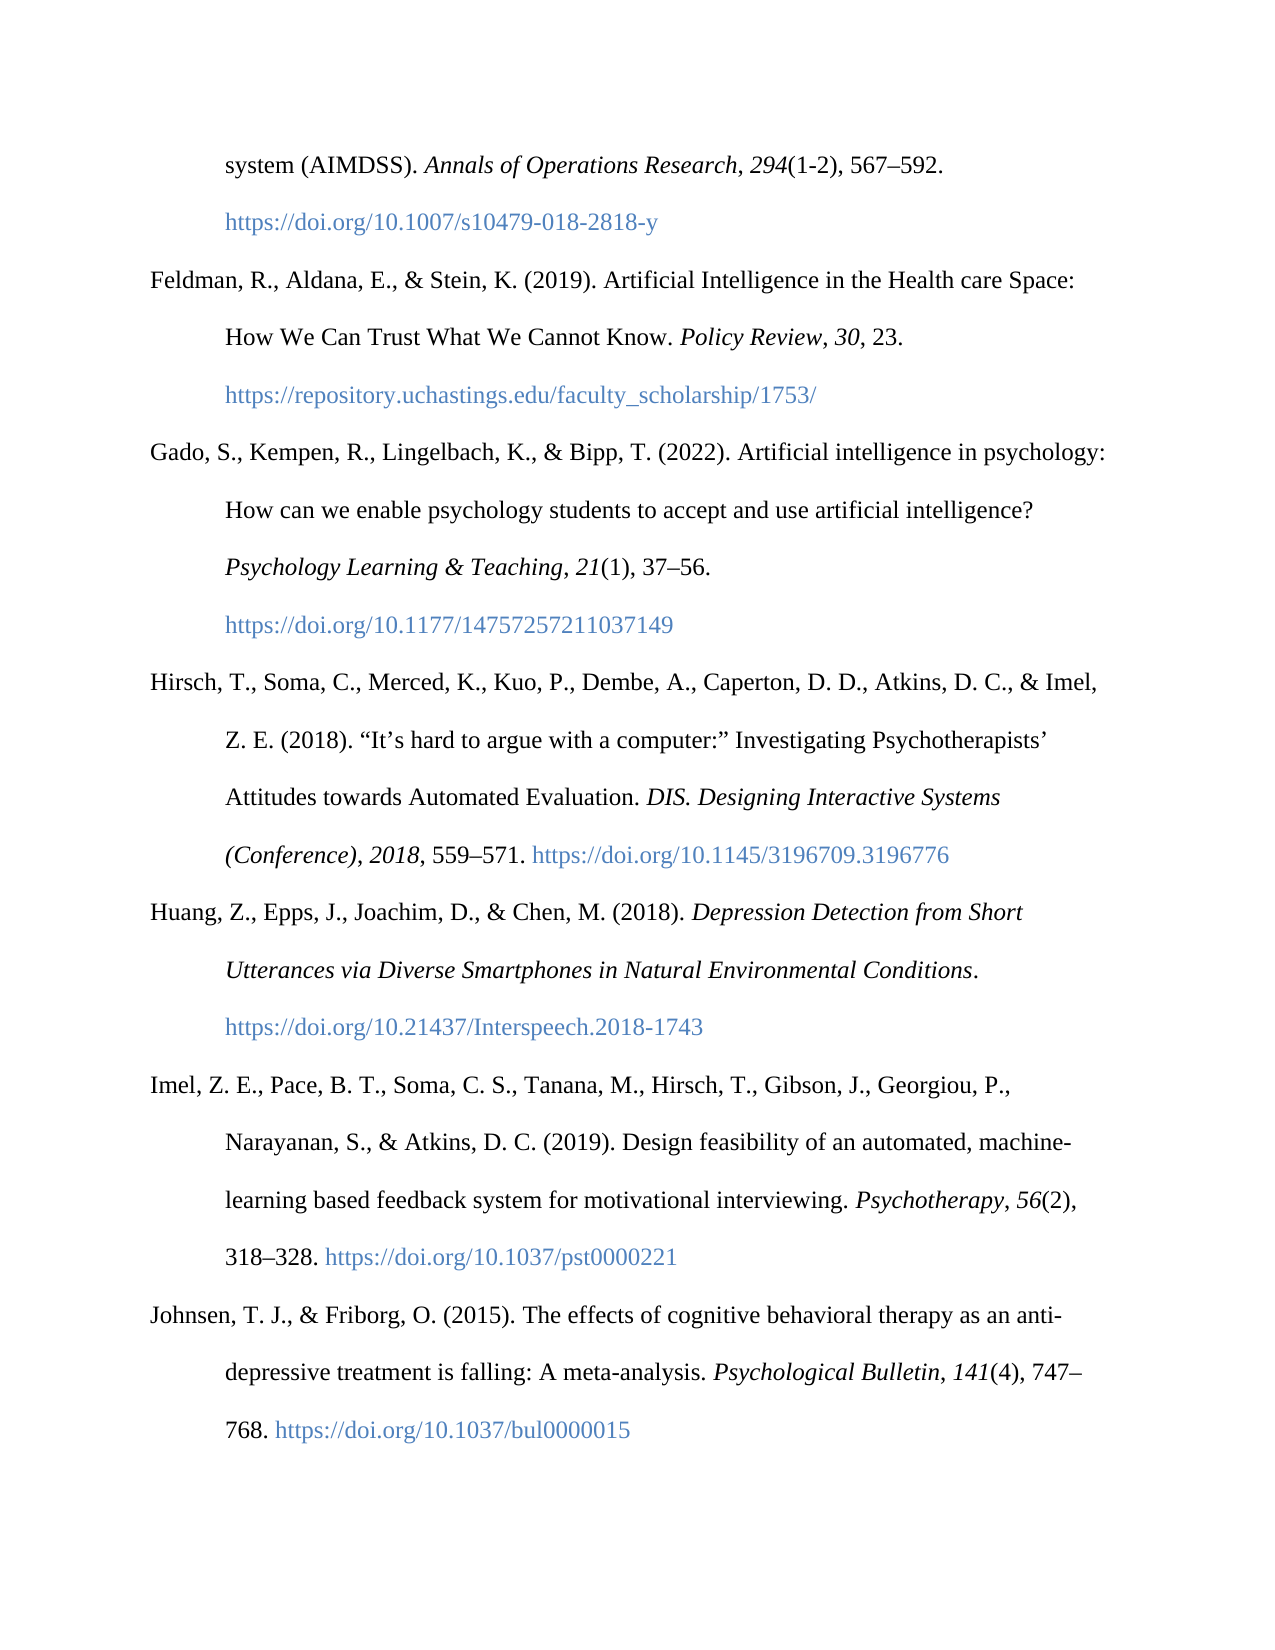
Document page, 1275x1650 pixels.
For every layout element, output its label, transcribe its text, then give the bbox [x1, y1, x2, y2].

text Imel, Z. E., Pace, B. T., Soma, C. S., Tanana, M., Hirsch, T., Gibson, J., Georgiou, P., Narayanan, S., & Atkins, D. C. (2019). Design feasibility of an automated, machine-learning based feedback system for motivational interviewing. Psychotherapy, 56(2), 318–328. https://doi.org/10.1037/pst0000221 [150, 1070, 1125, 1271]
text Feldman, R., Aldana, E., & Stein, K. (2019). Artificial Intelligence in the Health care Space: How We Can Trust What We Cannot Know. Policy Review, 30, 23. https://repository.uchastings.edu/faculty_scholarship/1753/ [150, 265, 1125, 409]
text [150, 150, 1125, 236]
text Johnsen, T. J., & Friborg, O. (2015). The effects of cognitive behavioral therapy as an anti-depressive treatment is falling: A meta-analysis. Psychological Bulletin, 141(4), 747–768. https://doi.org/10.1037/bul0000015 [150, 1300, 1125, 1444]
text Huang, Z., Epps, J., Joachim, D., & Chen, M. (2018). Depression Detection from Short Utterances via Diverse Smartphones in Natural Environmental Conditions. https://doi.org/10.21437/Interspeech.2018-1743 [150, 897, 1125, 1041]
text Hirsch, T., Soma, C., Merced, K., Kuo, P., Dembe, A., Caperton, D. D., Atkins, D. C., & Imel, Z. E. (2018). “It’s hard to argue with a computer:” Investigating Psychotherapists’ Attitudes towards Automated Evaluation. DIS. Designing Interactive Systems (Conference), 2018, 559–571. https://doi.org/10.1145/3196709.3196776 [150, 667, 1125, 869]
text Gado, S., Kempen, R., Lingelbach, K., & Bipp, T. (2022). Artificial intelligence in psychology: How can we enable psychology students to accept and use artificial intelligence? Psychology Learning & Teaching, 21(1), 37–56. https://doi.org/10.1177/14757257211037149 [150, 437, 1125, 639]
